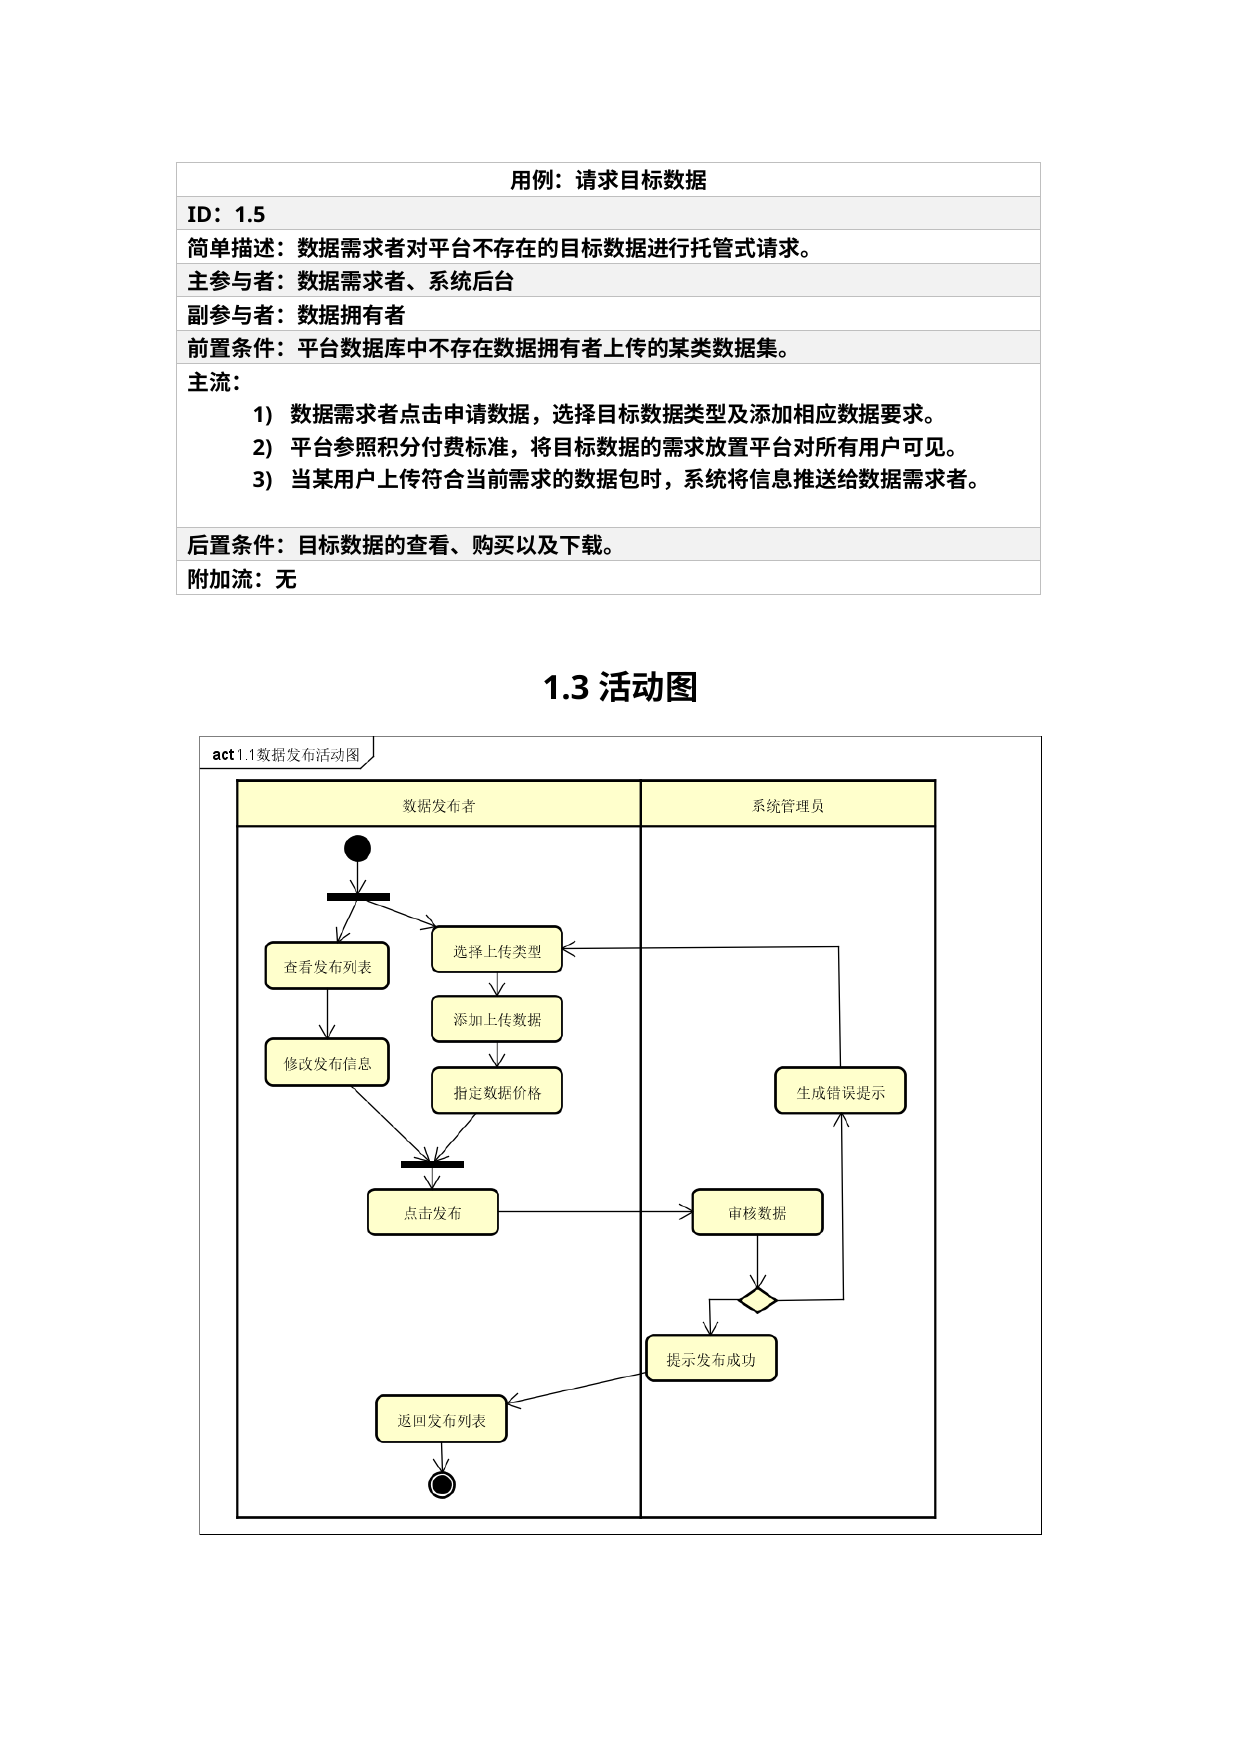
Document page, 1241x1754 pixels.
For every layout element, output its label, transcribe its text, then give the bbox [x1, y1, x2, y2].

table_cell ID：1.5 [177, 197, 1040, 229]
table_cell 副参与者：数据拥有者 [177, 297, 1040, 330]
table_cell 主参与者：数据需求者、系统后台 [177, 264, 1040, 296]
title 1.3 活动图 [187, 652, 1053, 717]
picture [187, 723, 1053, 1546]
table_cell 前置条件：平台数据库中不存在数据拥有者上传的某类数据集。 [177, 331, 1040, 363]
table_cell 附加流：无 [177, 561, 1040, 594]
table_cell 简单描述：数据需求者对平台不存在的目标数据进行托管式请求。 [177, 230, 1040, 263]
table_cell 后置条件：目标数据的查看、购买以及下载。 [177, 528, 1040, 560]
table_header 用例：请求目标数据 [177, 163, 1040, 196]
table_cell 主流： 数据需求者点击申请数据，选择目标数据类型及添加相应数据要求。 平台参照积分付费标准，将目标数据的需求放置平台对所有用户可见。 当某用户上传符合当前需求的数据包时，系统将信息推送给数据需求者。 [177, 364, 1040, 527]
